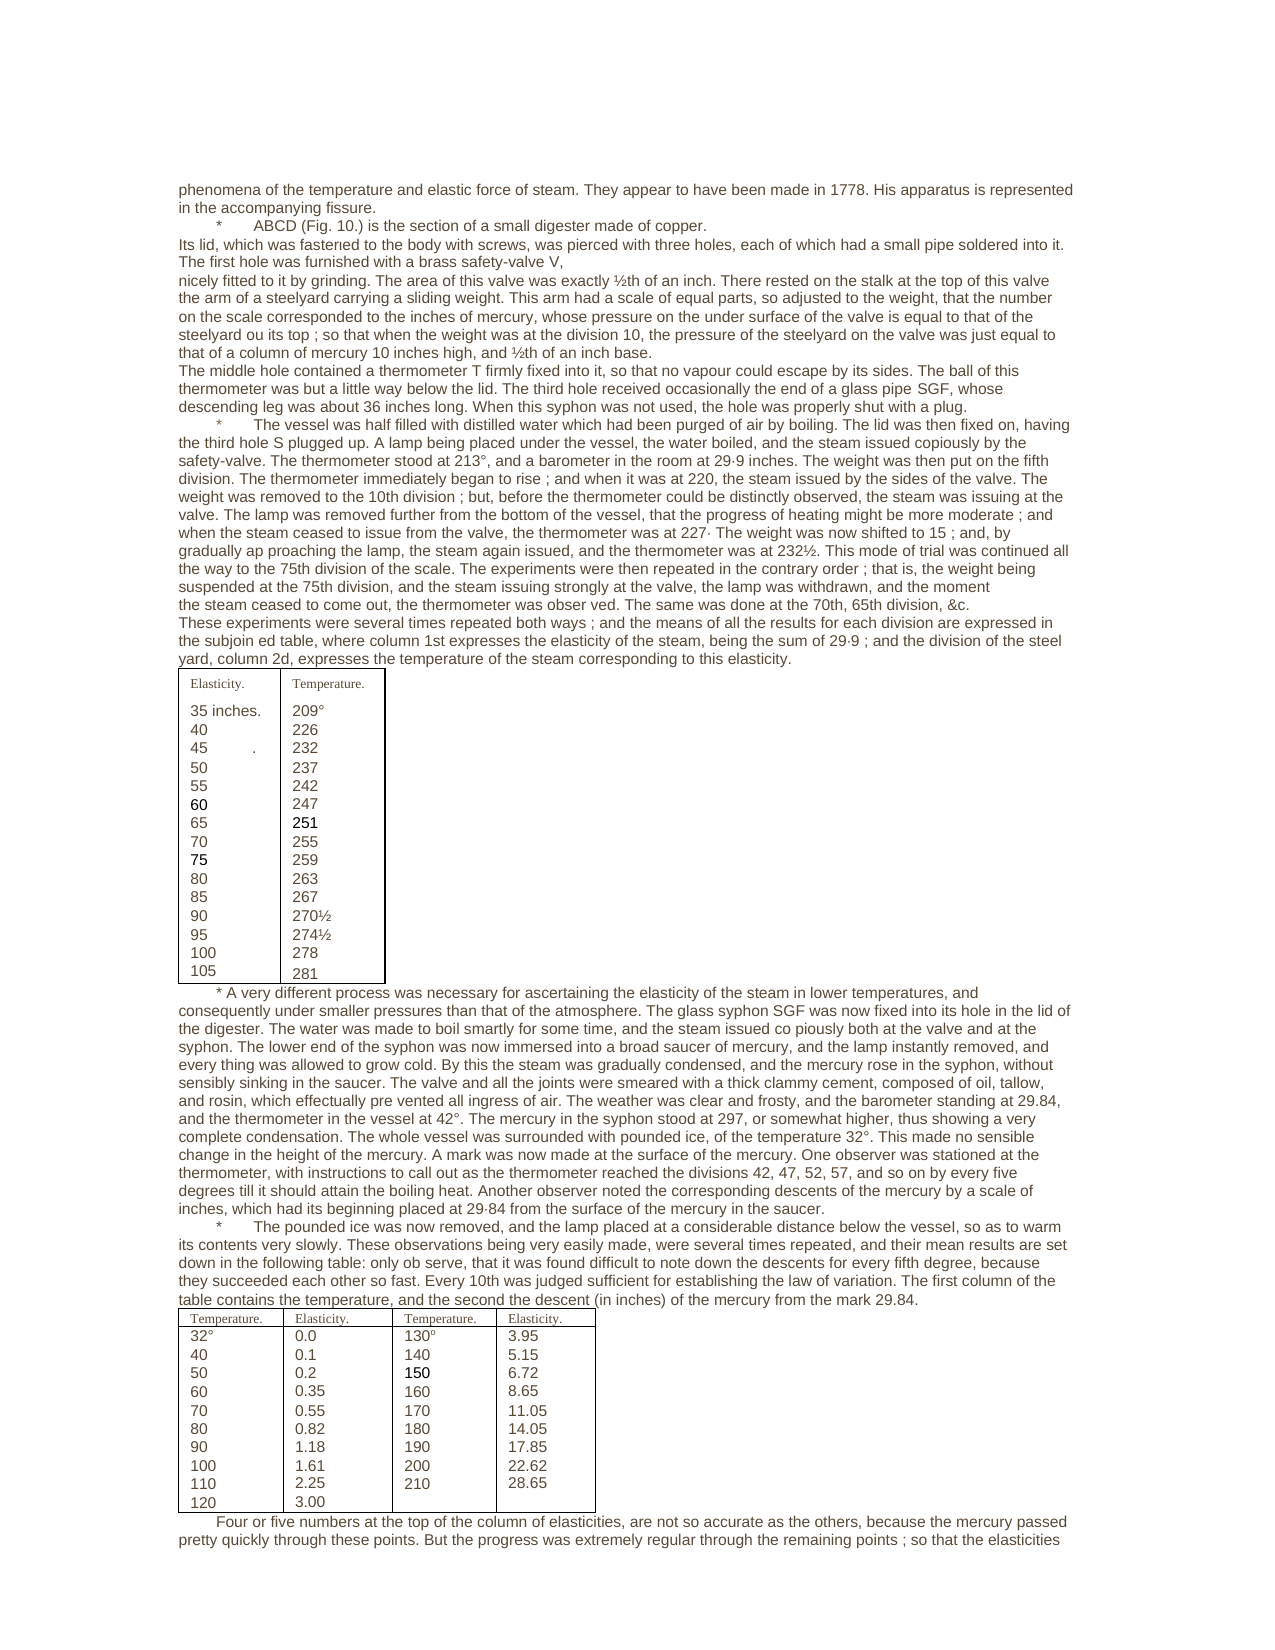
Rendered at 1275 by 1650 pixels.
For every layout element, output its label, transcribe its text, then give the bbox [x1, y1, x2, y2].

table_cell 0.0 [284, 1327, 392, 1345]
table_cell 40 [179, 720, 280, 739]
table_cell 45 . [179, 739, 280, 757]
table_cell 17.85 [497, 1438, 595, 1456]
table_cell 0.82 [284, 1419, 392, 1437]
table_cell 1.18 [284, 1438, 392, 1456]
table_cell 60 [179, 1382, 283, 1401]
table_cell 14.05 [497, 1419, 595, 1437]
table_cell 255 [281, 832, 384, 851]
table_cell 50 [179, 757, 280, 776]
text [178, 1513, 1075, 1549]
table_cell 90 [179, 906, 280, 925]
table_header Temperature. [393, 1309, 496, 1326]
table_cell 28.65 [497, 1474, 595, 1493]
text * ABCD (Fig. 10.) is the section of a small digester made of copper. [178, 217, 1075, 235]
table_cell 32° [179, 1327, 283, 1345]
table_cell 247 [281, 794, 384, 814]
table_cell 281 [281, 962, 384, 983]
text These experiments were several times repeated both ways ; and the means of all the results for each division are expressed in the subjoin ed table, where column 1st expresses the elasticity of the steam, being the sum of 29∙9 ; and the division of the steel yard, column 2d, expresses the temperature of the steam corresponding to this elasticity. [178, 614, 1075, 668]
table_cell 0.35 [284, 1382, 392, 1401]
text nicely fitted to it by grinding. The area of this valve was exactly ½th of an inch. There rested on the stalk at the top of this valve the arm of a steelyard carrying a sliding weight. This arm had a scale of equal parts, so adjusted to the weight, that the number on the scale corresponded to the inches of mercury, whose pressure on the under surface of the valve is equal to that of the steelyard ou its top ; so that when the weight was at the division 10, the pressure of the steelyard on the valve was just equal to that of a column of mercury 10 inches high, and ½th of an inch base. [178, 271, 1075, 361]
text * The vessel was half filled with distilled water which had been purged of air by boiling. The lid was then fixed on, having the third hole S plugged up. A lamp being placed under the vessel, the water boiled, and the steam issued copiously by the safety-valve. The thermometer stood at 213°, and a barometer in the room at 29∙9 inches. The weight was then put on the fifth division. The thermometer immediately began to rise ; and when it was at 220, the steam issued by the sides of the valve. The weight was removed to the 10th division ; but, before the thermometer could be distinctly observed, the steam was issuing at the valve. The lamp was removed further from the bottom of the vessel, that the progress of heating might be more moderate ; and when the steam ceased to issue from the valve, the thermometer was at 227∙ The weight was now shifted to 15 ; and, by gradually ap proaching the lamp, the steam again issued, and the thermometer was at 232½. This mode of trial was continued all the way to the 75th division of the scale. The experiments were then repeated in the contrary order ; that is, the weight being suspended at the 75th division, and the steam issuing strongly at the valve, the lamp was withdrawn, and the moment [178, 415, 1075, 596]
table_header Elasticity. [179, 669, 280, 698]
table_cell 130o [393, 1327, 496, 1345]
table_header Temperature. [179, 1309, 283, 1326]
table_cell 85 [179, 888, 280, 906]
table_cell 180 [393, 1419, 496, 1437]
table_cell 65 [179, 814, 280, 832]
text the steam ceased to come out, the thermometer was obser ved. The same was done at the 70th, 65th division, &c. [178, 596, 1075, 614]
table_cell 263 [281, 870, 384, 887]
table_cell 95 [179, 925, 280, 944]
table_cell 160 [393, 1382, 496, 1401]
table_cell 2.25 [284, 1474, 392, 1493]
table_cell 209° [281, 698, 384, 720]
table_cell 100 [179, 944, 280, 962]
table_cell 0.1 [284, 1345, 392, 1364]
table_cell 251 [281, 814, 384, 832]
table_cell 1.61 [284, 1456, 392, 1474]
table_cell 6.72 [497, 1364, 595, 1382]
table_cell 80 [179, 870, 280, 887]
table_cell 70 [179, 1401, 283, 1419]
table_cell 80 [179, 1419, 283, 1437]
table_cell 50 [179, 1364, 283, 1382]
table_cell 90 [179, 1438, 283, 1456]
table_cell 55 [179, 776, 280, 794]
table_cell [393, 1493, 496, 1512]
table_cell 0.2 [284, 1364, 392, 1382]
table_cell 237 [281, 757, 384, 776]
table_cell 70 [179, 832, 280, 851]
text Its lid, which was fasterιed to the body with screws, was pierced with three holes, each of which had a small pipe soldered into it. The first hole was furnished with a brass safety-valve V, [178, 235, 1075, 271]
table_cell 259 [281, 851, 384, 869]
text * A very different process was necessary for ascertaining the elasticity of the steam in lower temperatures, and consequently under smaller pressures than that of the atmosphere. The glass syphon SGF was now fixed into its hole in the lid of the digester. The water was made to boil smartly for some time, and the steam issued co piously both at the valve and at the syphon. The lower end of the syphon was now immersed into a broad saucer of mercury, and the lamp instantly removed, and every thing was allowed to grow cold. By this the steam was gradually condensed, and the mercury rose in the syphon, without sensibly sinking in the saucer. The valve and all the joints were smeared with a thick clammy cement, composed of oil, tallow, and rosin, which effectually pre vented all ingress of air. The weather was clear and frosty, and the barometer standing at 29.84, and the thermometer in the vessel at 42°. The mercury in the syphon stood at 297, or somewhat higher, thus showing a very complete condensation. The whole vessel was surrounded with pounded ice, of the temperature 32°. This made no sensible change in the height of the mercury. A mark was now made at the surface of the mercury. One observer was stationed at the thermometer, with instructions to call out as the thermometer reached the divisions 42, 47, 52, 57, and so on by every five degrees till it should attain the boiling heat. Another observer noted the corresponding descents of the mercury by a scale of inches, which had its beginning placed at 29∙84 from the surface of the mercury in the saucer. [178, 984, 1075, 1218]
table_cell 3.95 [497, 1327, 595, 1345]
table_cell 190 [393, 1438, 496, 1456]
text The middle hole contained a thermometer T firmly fixed into it, so that no vapour could escape by its sides. The ball of this thermometer was but a little way below the lid. The third hole received occasionally the end of a glass pipe SGF, whose descending leg was about 36 inches long. When this syphon was not used, the hole was properly shut with a plug. [178, 361, 1075, 415]
table_header Temperature. [281, 669, 384, 698]
table_cell 75 [179, 851, 280, 869]
table_cell 210 [393, 1474, 496, 1493]
text * The pounded ice was now removed, and the lamp placed at a considerable distance below the vesseI, so as to warm its contents very slowly. These observations being very easily made, were several times repeated, and their mean results are set down in the following table: only ob serve, that it was found difficult to note down the descents for every fifth degree, because they succeeded each other so fast. Every 10th was judged sufficient for establishing the law of variation. The first column of the table contains the temperature, and the second the descent (in inches) of the mercury from the mark 29.84. [178, 1218, 1075, 1308]
table_cell 170 [393, 1401, 496, 1419]
table_cell 100 [179, 1456, 283, 1474]
table_cell 200 [393, 1456, 496, 1474]
table_cell 140 [393, 1345, 496, 1364]
table_cell 0.55 [284, 1401, 392, 1419]
table_cell 5.15 [497, 1345, 595, 1364]
table_header Elasticity. [284, 1309, 392, 1326]
table_header Elasticity. [497, 1309, 595, 1326]
table_cell 226 [281, 720, 384, 739]
table_cell 232 [281, 739, 384, 757]
table_cell [497, 1493, 595, 1512]
table_cell 40 [179, 1345, 283, 1364]
table_cell 60 [179, 794, 280, 814]
table_cell 274½ [281, 925, 384, 944]
table_cell 120 [179, 1493, 283, 1512]
table_cell 11.05 [497, 1401, 595, 1419]
table_cell 270½ [281, 906, 384, 925]
table_cell 105 [179, 962, 280, 983]
table_cell 110 [179, 1474, 283, 1493]
table_cell 150 [393, 1364, 496, 1382]
table_cell 267 [281, 888, 384, 906]
table_cell 242 [281, 776, 384, 794]
table_cell 278 [281, 944, 384, 962]
table_cell 3.00 [284, 1493, 392, 1512]
text phenomena of the temperature and elastic force of steam. They appear to have been made in 1778. His apparatus is represented in the accompanying fissure. [178, 181, 1075, 217]
table_cell 35 inches. [179, 698, 280, 720]
table_cell 8.65 [497, 1382, 595, 1401]
table_cell 22.62 [497, 1456, 595, 1474]
